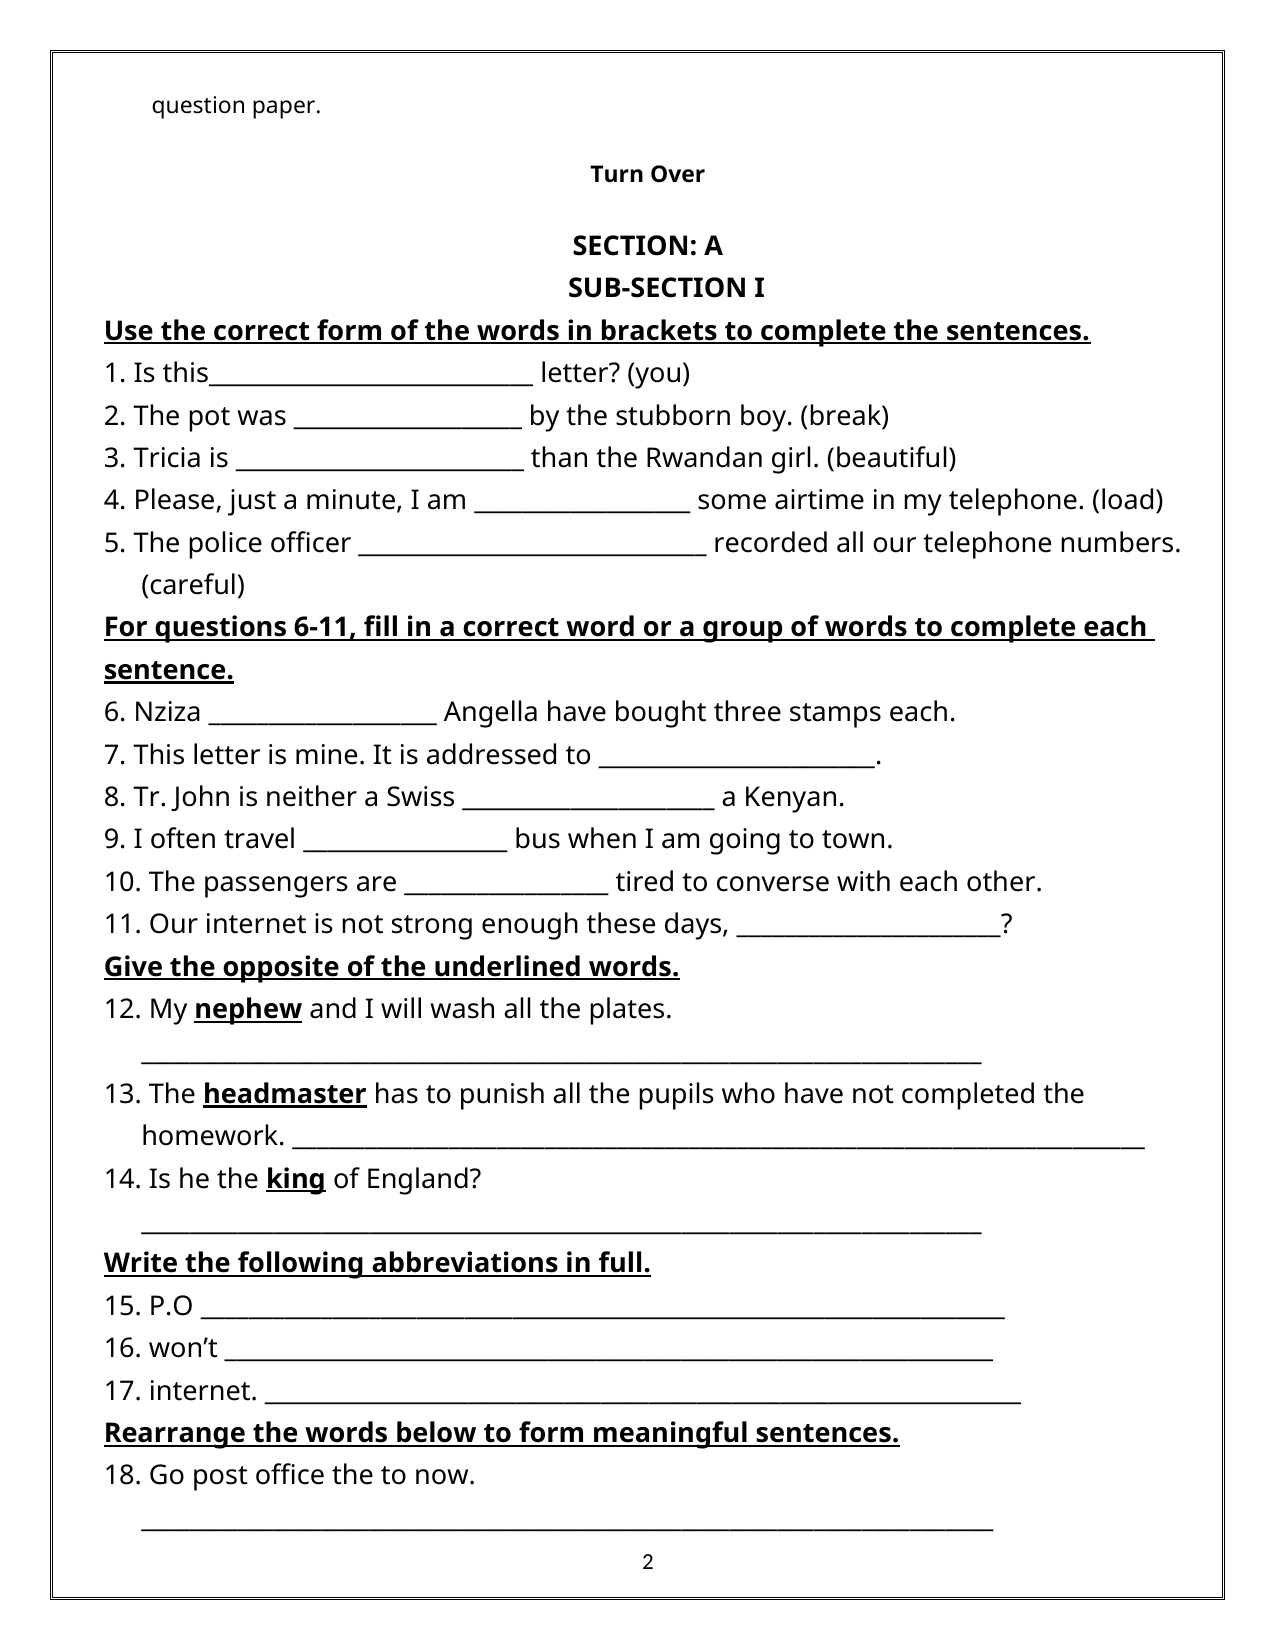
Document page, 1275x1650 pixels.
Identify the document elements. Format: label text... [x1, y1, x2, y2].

list I often travel _________________ bus when I am going to town. [103, 820, 1192, 857]
text SUB-SECTION I [141, 269, 1192, 306]
text For questions 6-11, fill in a correct word or a group of words to complete each sentence. [103, 608, 1192, 687]
list Go post office the to now. [103, 1456, 1192, 1493]
list Tr. John is neither a Swiss _____________________ a Kenyan. [103, 777, 1192, 814]
list Is this___________________________ letter? (you) [103, 353, 1192, 390]
list The police officer _____________________________ recorded all our telephone numbers. (careful) [103, 523, 1192, 602]
list The passengers are _________________ tired to converse with each other. [103, 862, 1192, 899]
list This letter is mine. It is addressed to _______________________. [103, 735, 1192, 772]
list won’t ________________________________________________________________ [103, 1329, 1192, 1366]
text Turn Over [103, 156, 1192, 189]
list The headmaster has to punish all the pupils who have not completed the homework. _______________________________________________________________________ [103, 1074, 1192, 1153]
list Is he the king of England? ______________________________________________________________________ [103, 1159, 1192, 1238]
list Tricia is ________________________ than the Rwandan girl. (beautiful) [103, 438, 1192, 475]
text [141, 1498, 1192, 1535]
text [151, 89, 724, 120]
text SECTION: A [103, 226, 1192, 263]
text ______________________________________________________________________ [141, 1032, 1192, 1069]
text Use the correct form of the words in brackets to complete the sentences. [103, 311, 1192, 348]
text Rearrange the words below to form meaningful sentences. [103, 1413, 1192, 1450]
list internet. _______________________________________________________________ [103, 1371, 1192, 1408]
list P.O ___________________________________________________________________ [103, 1286, 1192, 1323]
list Our internet is not strong enough these days, ______________________? [103, 905, 1192, 942]
list Please, just a minute, I am __________________ some airtime in my telephone. (load) [103, 481, 1192, 518]
list My nephew and I will wash all the plates. [103, 989, 1192, 1026]
list Nziza ___________________ Angella have bought three stamps each. [103, 693, 1192, 729]
list The pot was ___________________ by the stubborn boy. (break) [103, 396, 1192, 433]
text Write the following abbreviations in full. [103, 1244, 1192, 1281]
text Give the opposite of the underlined words. [103, 947, 1192, 984]
